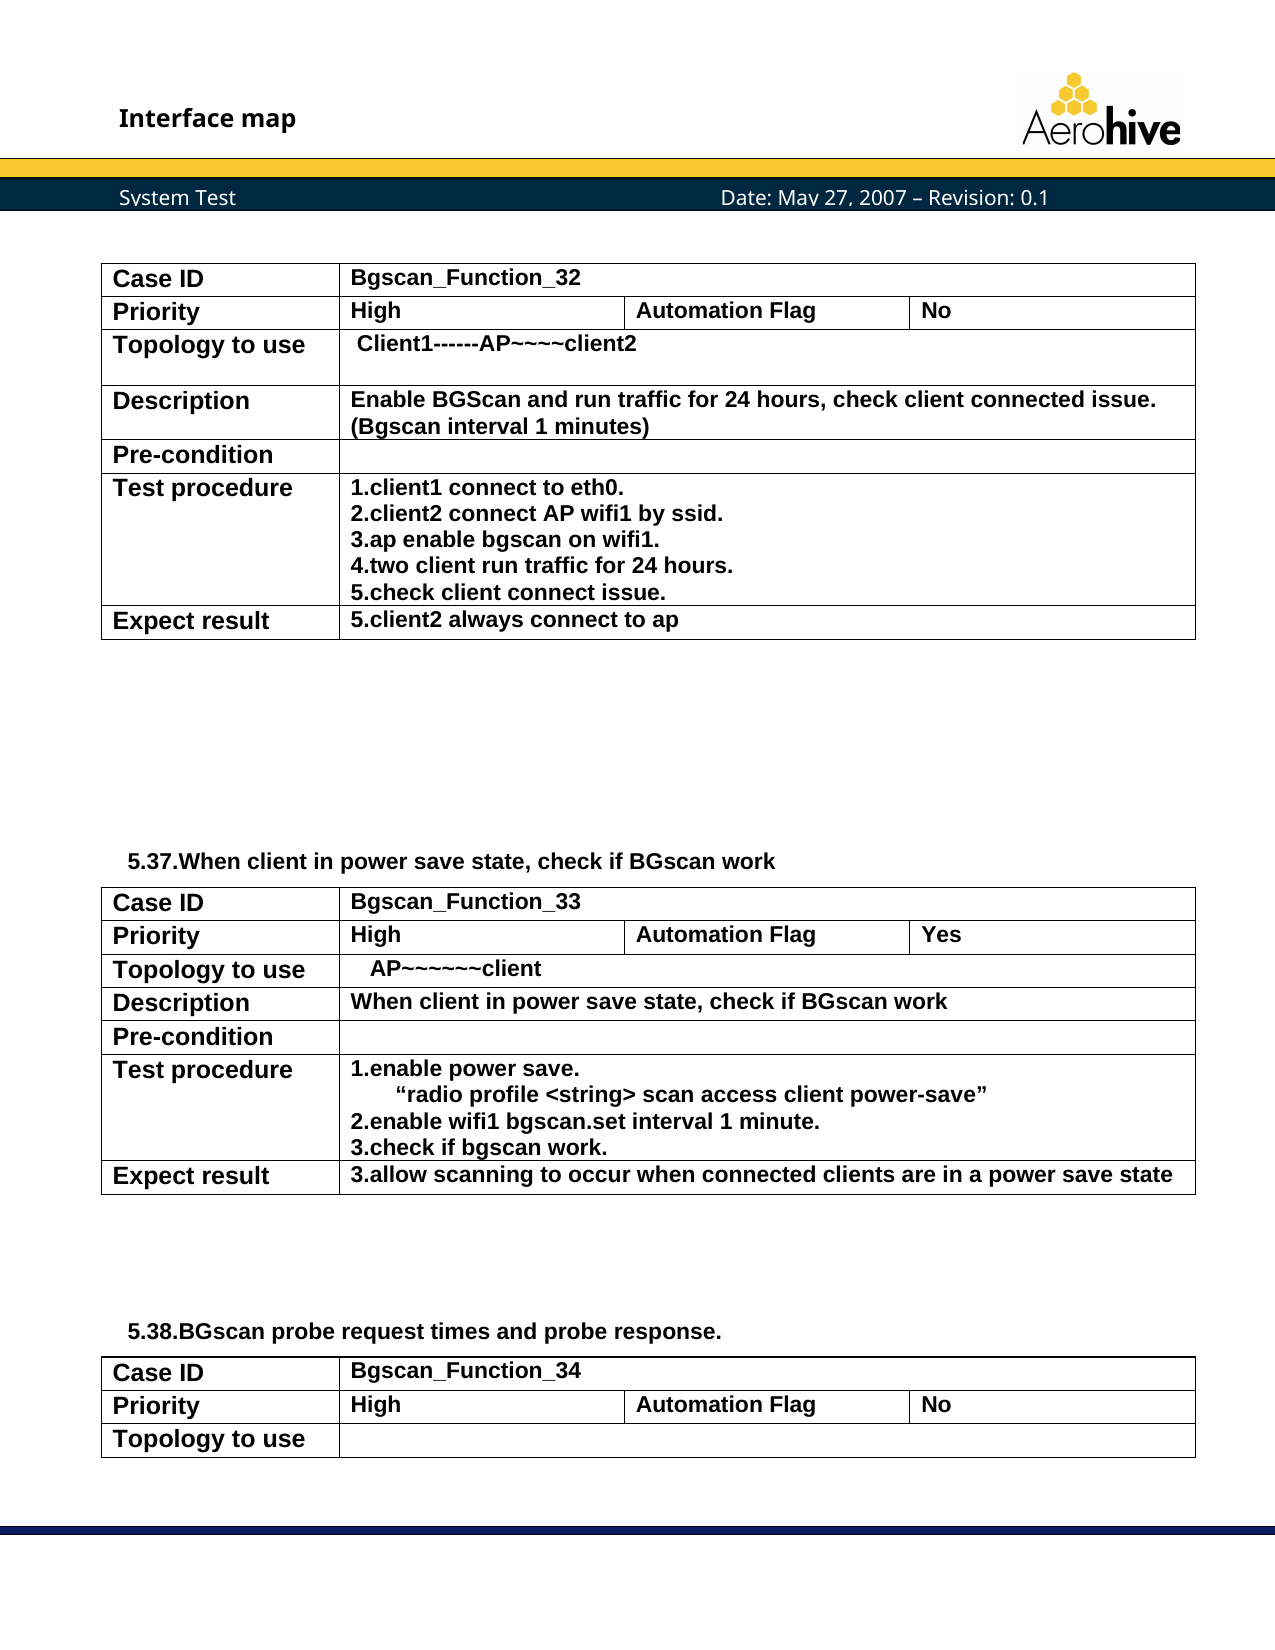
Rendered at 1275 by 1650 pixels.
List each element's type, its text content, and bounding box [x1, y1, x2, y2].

table_cell Automation Flag [625, 297, 909, 329]
table_cell Priority [102, 1391, 339, 1423]
table_cell Automation Flag [625, 921, 909, 953]
table_cell Topology to use [102, 330, 339, 385]
picture [1022, 72, 1181, 145]
table_cell Test procedure [102, 474, 339, 605]
table_cell Description [102, 386, 339, 439]
table_cell Yes [910, 921, 1195, 953]
table_cell Topology to use [102, 955, 339, 987]
table_cell Description [102, 988, 339, 1020]
table_cell Automation Flag [625, 1391, 909, 1423]
table_cell [340, 1021, 1195, 1054]
table_cell Pre-condition [102, 440, 339, 472]
table_cell Enable BGScan and run traffic for 24 hours, check client connected issue. (Bgscan interval 1 minutes) [340, 386, 1195, 439]
table_cell 1.enable power save. “radio profile <string> scan access client power-save” 2.enable wifi1 bgscan.set interval 1 minute. 3.check if bgscan work. [340, 1055, 1195, 1160]
table_header Bgscan_Function_34 [340, 1358, 1195, 1390]
subtitle BGscan probe request times and probe response. [127, 1318, 1162, 1344]
table_cell High [340, 297, 624, 329]
table_cell High [340, 921, 624, 953]
table_cell No [910, 297, 1195, 329]
table_cell [340, 440, 1195, 472]
table_cell Client1------AP~~~~client2 [340, 330, 1195, 385]
table_header Case ID [102, 1358, 339, 1390]
table_cell AP~~~~~~client [340, 955, 1195, 987]
table_cell Test procedure [102, 1055, 339, 1160]
table_header Case ID [102, 264, 339, 296]
table_cell 1.client1 connect to eth0. 2.client2 connect AP wifi1 by ssid. 3.ap enable bgscan on wifi1. 4.two client run traffic for 24 hours. 5.check client connect issue. [340, 474, 1195, 605]
table_cell No [910, 1391, 1195, 1423]
table_cell 3.allow scanning to occur when connected clients are in a power save state [340, 1161, 1195, 1194]
table_cell Priority [102, 921, 339, 953]
table_cell When client in power save state, check if BGscan work [340, 988, 1195, 1020]
table_cell Priority [102, 297, 339, 329]
table_cell 5.client2 always connect to ap [340, 606, 1195, 639]
table_cell Expect result [102, 606, 339, 639]
table_cell Expect result [102, 1161, 339, 1194]
table_cell Pre-condition [102, 1021, 339, 1054]
subtitle When client in power save state, check if BGscan work [127, 848, 1162, 874]
table_header Case ID [102, 888, 339, 920]
table_cell [340, 1424, 1195, 1457]
table_cell High [340, 1391, 624, 1423]
table_header Bgscan_Function_32 [340, 264, 1195, 296]
table_header Bgscan_Function_33 [340, 888, 1195, 920]
table_cell Topology to use [102, 1424, 339, 1457]
